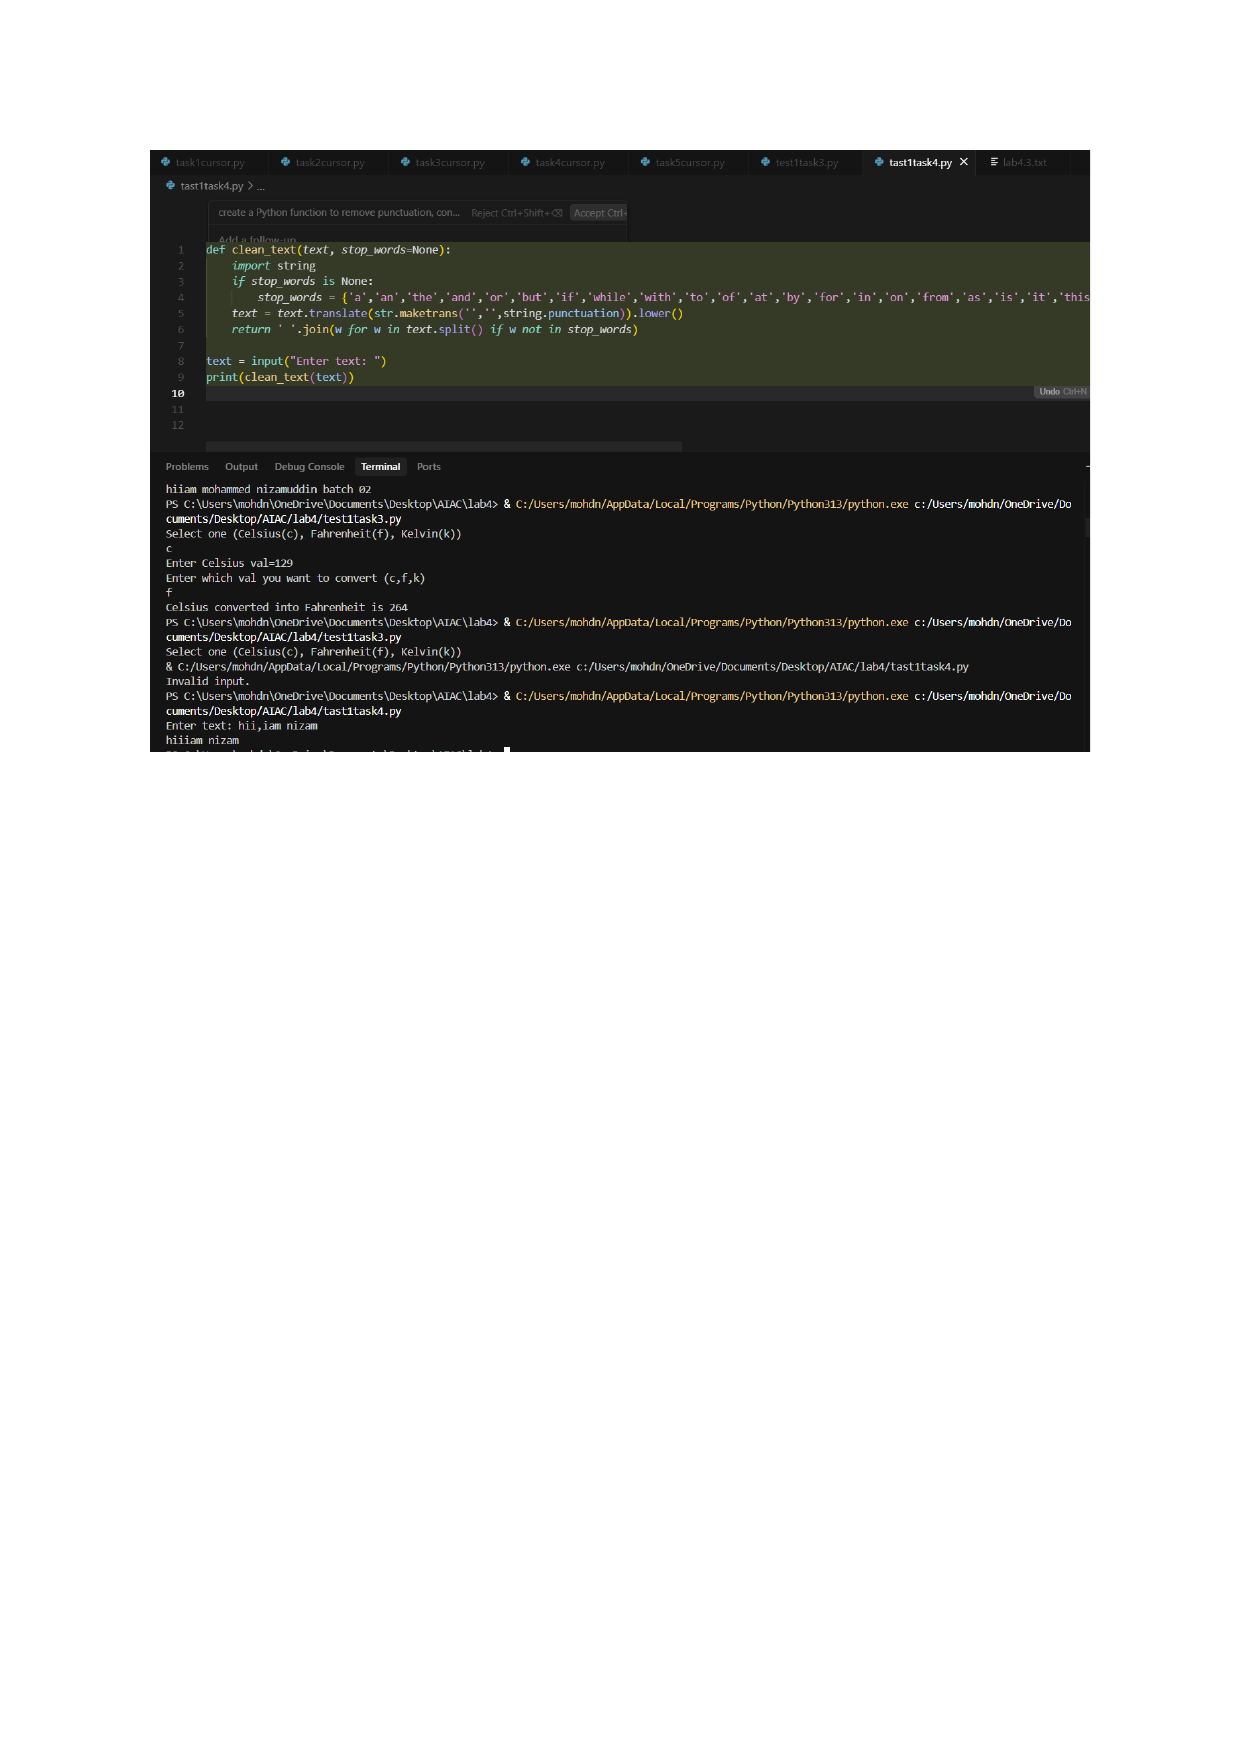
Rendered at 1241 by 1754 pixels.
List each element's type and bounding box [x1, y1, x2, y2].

picture [150, 150, 1091, 752]
